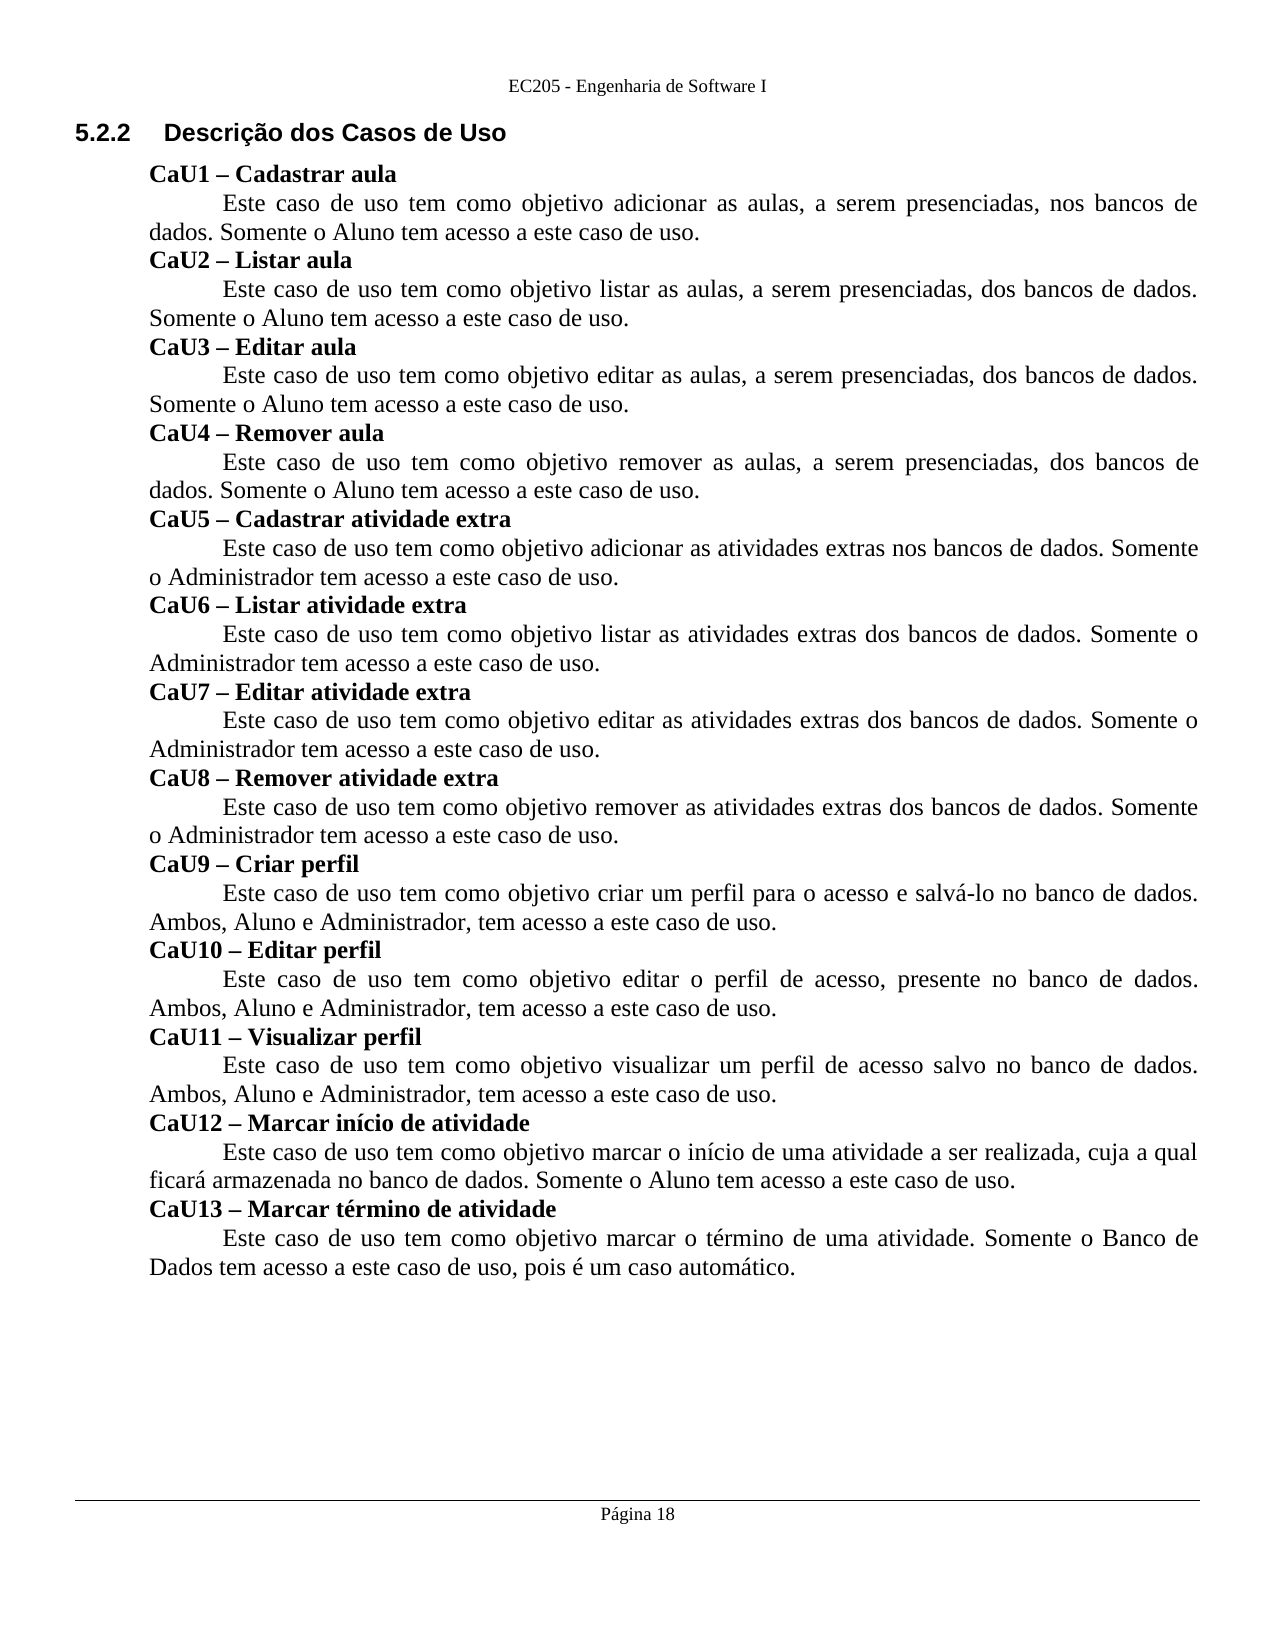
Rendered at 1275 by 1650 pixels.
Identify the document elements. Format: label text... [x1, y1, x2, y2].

text CaU3 – Editar aula [149, 332, 1200, 361]
text CaU11 – Visualizar perfil [149, 1022, 1200, 1051]
text Este caso de uso tem como objetivo editar o perfil de acesso, presente no banco de dados. Ambos, Aluno e Administrador, tem acesso a este caso de uso. [149, 964, 1200, 1022]
text Este caso de uso tem como objetivo listar as aulas, a serem presenciadas, dos bancos de dados. Somente o Aluno tem acesso a este caso de uso. [149, 274, 1200, 332]
text Este caso de uso tem como objetivo editar as atividades extras dos bancos de dados. Somente o Administrador tem acesso a este caso de uso. [149, 706, 1200, 763]
text CaU9 – Criar perfil [149, 849, 1200, 878]
text CaU13 – Marcar término de atividade [149, 1194, 1200, 1223]
text Este caso de uso tem como objetivo criar um perfil para o acesso e salvá-lo no banco de dados. Ambos, Aluno e Administrador, tem acesso a este caso de uso. [149, 878, 1200, 936]
text CaU6 – Listar atividade extra [149, 591, 1200, 619]
text Este caso de uso tem como objetivo adicionar as atividades extras nos bancos de dados. Somente o Administrador tem acesso a este caso de uso. [149, 533, 1200, 591]
text Este caso de uso tem como objetivo remover as atividades extras dos bancos de dados. Somente o Administrador tem acesso a este caso de uso. [149, 792, 1200, 849]
text Este caso de uso tem como objetivo listar as atividades extras dos bancos de dados. Somente o Administrador tem acesso a este caso de uso. [149, 619, 1200, 677]
text CaU5 – Cadastrar atividade extra [149, 504, 1200, 533]
text CaU2 – Listar aula [149, 246, 1200, 274]
text CaU1 – Cadastrar aula [149, 159, 1200, 188]
text Este caso de uso tem como objetivo remover as aulas, a serem presenciadas, dos bancos de dados. Somente o Aluno tem acesso a este caso de uso. [149, 447, 1200, 504]
subtitle Descrição dos Casos de Uso [75, 118, 1200, 147]
text CaU4 – Remover aula [149, 418, 1200, 447]
text CaU7 – Editar atividade extra [149, 677, 1200, 706]
text Este caso de uso tem como objetivo visualizar um perfil de acesso salvo no banco de dados. Ambos, Aluno e Administrador, tem acesso a este caso de uso. [149, 1051, 1200, 1108]
text CaU8 – Remover atividade extra [149, 763, 1200, 792]
text Este caso de uso tem como objetivo marcar o início de uma atividade a ser realizada, cuja a qual ficará armazenada no banco de dados. Somente o Aluno tem acesso a este caso de uso. [149, 1137, 1200, 1194]
text Este caso de uso tem como objetivo editar as aulas, a serem presenciadas, dos bancos de dados. Somente o Aluno tem acesso a este caso de uso. [149, 361, 1200, 418]
text Este caso de uso tem como objetivo marcar o término de uma atividade. Somente o Banco de Dados tem acesso a este caso de uso, pois é um caso automático. [149, 1223, 1200, 1281]
text Este caso de uso tem como objetivo adicionar as aulas, a serem presenciadas, nos bancos de dados. Somente o Aluno tem acesso a este caso de uso. [149, 188, 1200, 246]
text CaU12 – Marcar início de atividade [149, 1108, 1200, 1137]
text CaU10 – Editar perfil [149, 936, 1200, 964]
